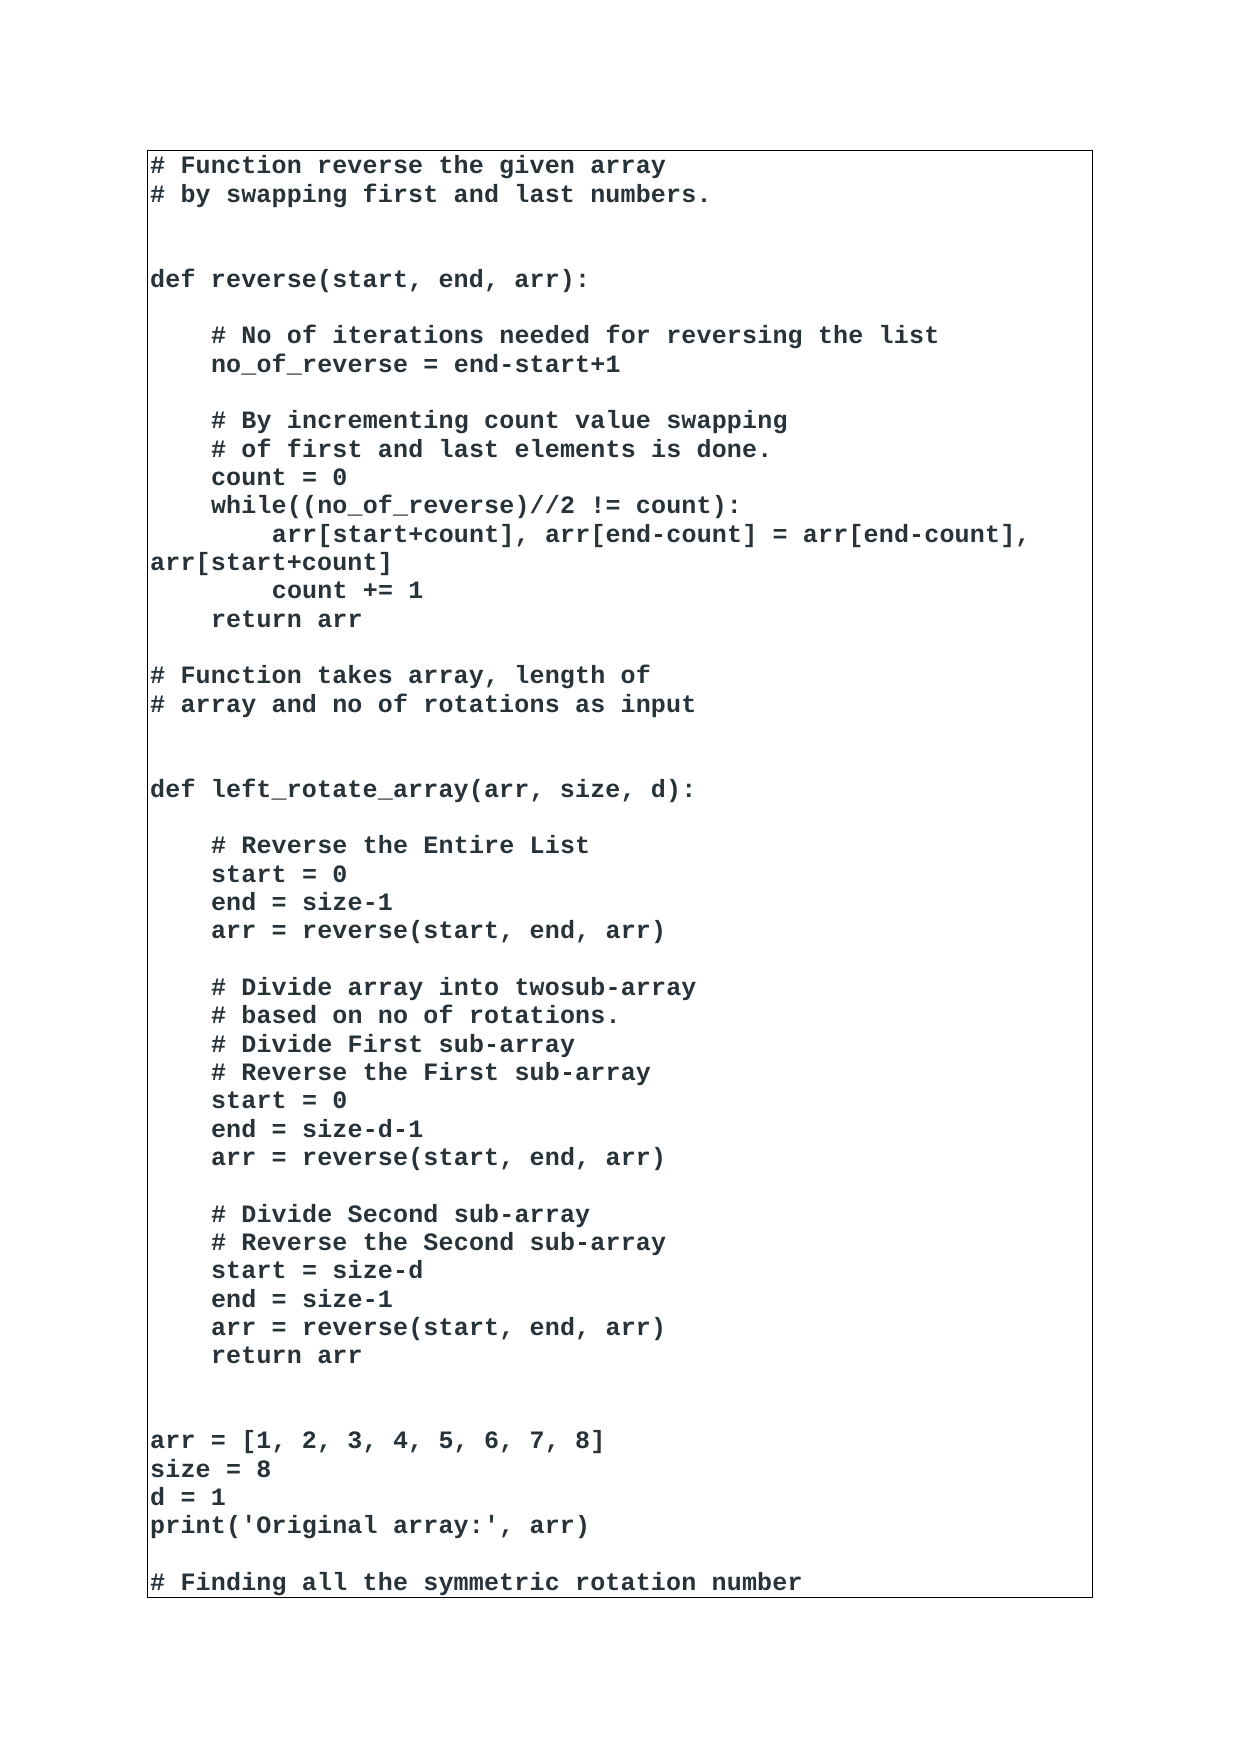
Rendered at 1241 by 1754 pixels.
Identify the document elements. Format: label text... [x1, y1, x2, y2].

text # of first and last elements is done. [150, 436, 1090, 465]
text end = size-1 [150, 890, 1090, 918]
text start = 0 [150, 861, 1090, 890]
text d = 1 [150, 1485, 1090, 1513]
text # Divide Second sub-array [150, 1201, 1090, 1230]
text arr = reverse(start, end, arr) [150, 1315, 1090, 1343]
text return arr [150, 1343, 1090, 1371]
text no_of_reverse = end-start+1 [150, 351, 1090, 380]
text arr = [1, 2, 3, 4, 5, 6, 7, 8] [150, 1428, 1090, 1456]
text start = size-d [150, 1258, 1090, 1286]
text # array and no of rotations as input [150, 691, 1090, 720]
text # Finding all the symmetric rotation number [150, 1570, 1090, 1597]
text end = size-d-1 [150, 1116, 1090, 1145]
text count += 1 [150, 578, 1090, 606]
text start = 0 [150, 1088, 1090, 1116]
text return arr [150, 606, 1090, 635]
text # Divide array into twosub-array [150, 975, 1090, 1003]
text end = size-1 [150, 1286, 1090, 1315]
text print('Original array:', arr) [150, 1513, 1090, 1541]
text def left_rotate_array(arr, size, d): [150, 776, 1090, 805]
text # Function takes array, length of [150, 663, 1090, 691]
text # Function reverse the given array [148, 151, 1092, 181]
text # No of iterations needed for reversing the list [150, 323, 1090, 351]
text # Reverse the First sub-array [150, 1060, 1090, 1088]
text def reverse(start, end, arr): [150, 266, 1090, 295]
text arr = reverse(start, end, arr) [150, 1145, 1090, 1173]
text # by swapping first and last numbers. [150, 181, 1090, 210]
text size = 8 [150, 1456, 1090, 1485]
text # By incrementing count value swapping [150, 408, 1090, 436]
text while((no_of_reverse)//2 != count): [150, 493, 1090, 521]
text # based on no of rotations. [150, 1003, 1090, 1031]
text # Reverse the Entire List [150, 833, 1090, 861]
text # Divide First sub-array [150, 1031, 1090, 1060]
text count = 0 [150, 465, 1090, 493]
text arr[start+count], arr[end-count] = arr[end-count], arr[start+count] [150, 521, 1090, 578]
text # Reverse the Second sub-array [150, 1230, 1090, 1258]
text arr = reverse(start, end, arr) [150, 918, 1090, 946]
